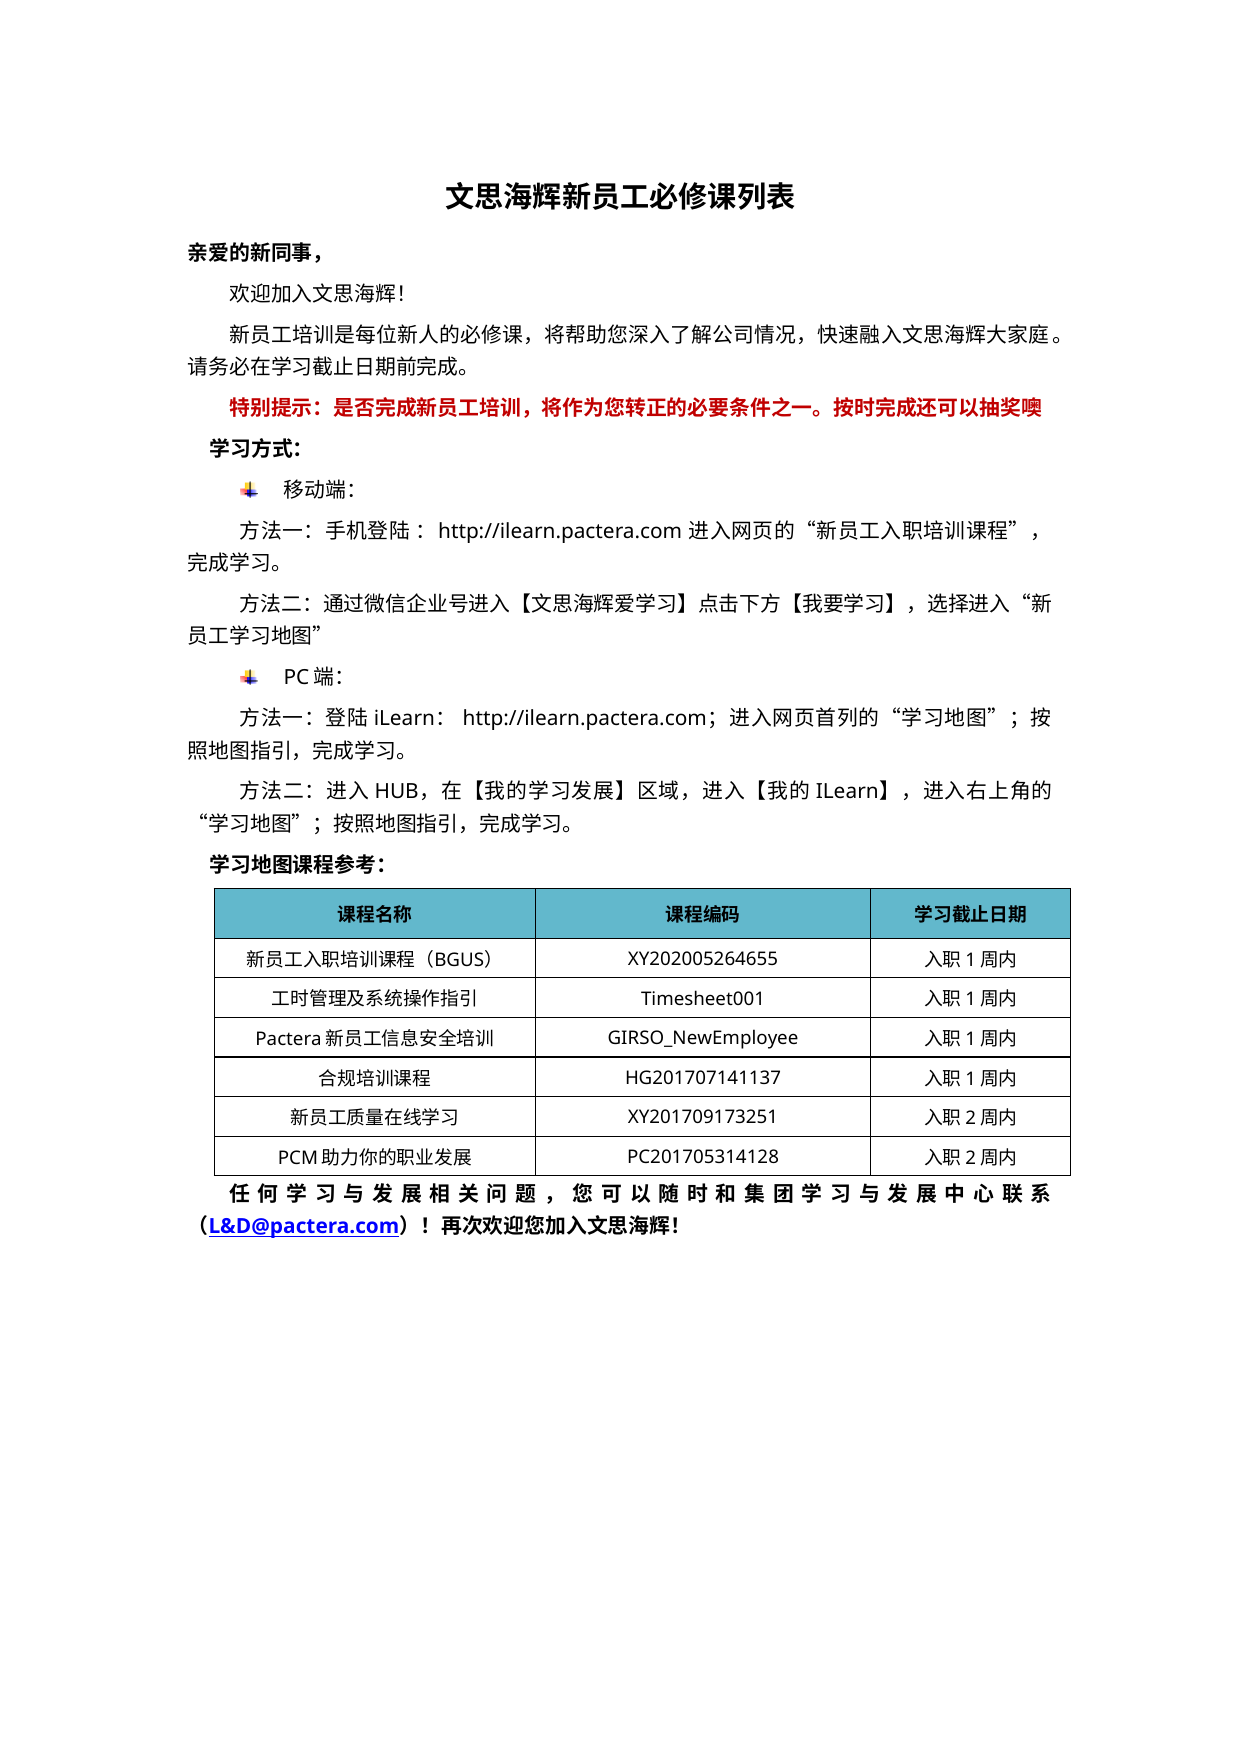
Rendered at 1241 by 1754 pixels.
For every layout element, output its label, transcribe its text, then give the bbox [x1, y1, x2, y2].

list PC端： [239, 659, 1053, 692]
table_header 课程名称 [215, 889, 535, 938]
list 移动端： [239, 472, 1053, 504]
picture [240, 480, 258, 498]
table_cell 入职2周内 [871, 1137, 1070, 1175]
table_cell 入职1周内 [871, 939, 1070, 977]
table_cell HG201707141137 [536, 1058, 870, 1096]
picture [240, 668, 258, 685]
table_cell 工时管理及系统操作指引 [215, 978, 535, 1017]
text 文思海辉新员工必修课列表 [187, 162, 1053, 227]
table_cell 合规培训课程 [215, 1058, 535, 1096]
table_header 学习截止日期 [871, 889, 1070, 938]
table_cell Timesheet001 [536, 978, 870, 1017]
table_cell 新员工入职培训课程（BGUS） [215, 939, 535, 977]
text 特别提示：是否完成新员工培训，将作为您转正的必要条件之一。按时完成还可以抽奖噢 [187, 390, 1053, 423]
table_cell Pactera新员工信息安全培训 [215, 1018, 535, 1056]
text 方法一：登陆iLearn： http://ilearn.pactera.com；进入网页首列的“学习地图”；按照地图指引，完成学习。 [187, 700, 1053, 765]
table_cell PC201705314128 [536, 1137, 870, 1175]
table_header 课程编码 [536, 889, 870, 938]
text 新员工培训是每位新人的必修课，将帮助您深入了解公司情况，快速融入文思海辉大家庭。请务必在学习截止日期前完成。 [187, 317, 1053, 382]
text 学习地图课程参考： [187, 847, 1053, 879]
text 方法二：通过微信企业号进入【文思海辉爱学习】点击下方【我要学习】，选择进入“新员工学习地图” [187, 586, 1053, 651]
table_cell PCM助力你的职业发展 [215, 1137, 535, 1175]
table_cell XY201709173251 [536, 1097, 870, 1136]
text 任何学习与发展相关问题，您可以随时和集团学习与发展中心联系（L&D@pactera.com）！再次欢迎您加入文思海辉！ [187, 1176, 1053, 1241]
table_cell 入职1周内 [871, 1018, 1070, 1056]
text 学习方式： [187, 431, 1053, 464]
table_cell GIRSO_NewEmployee [536, 1018, 870, 1056]
table_cell 新员工质量在线学习 [215, 1097, 535, 1136]
table_cell XY202005264655 [536, 939, 870, 977]
text 欢迎加入文思海辉！ [187, 276, 1053, 309]
table_cell 入职1周内 [871, 978, 1070, 1017]
text 亲爱的新同事， [187, 235, 1053, 268]
text 方法一：手机登陆 ：http://ilearn.pactera.com 进入网页的“新员工入职培训课程”，完成学习。 [187, 513, 1053, 578]
text 方法二：进入HUB，在【我的学习发展】区域，进入【我的ILearn】，进入右上角的“学习地图”；按照地图指引，完成学习。 [187, 774, 1053, 839]
table_cell 入职2周内 [871, 1097, 1070, 1136]
table_cell 入职1周内 [871, 1058, 1070, 1096]
